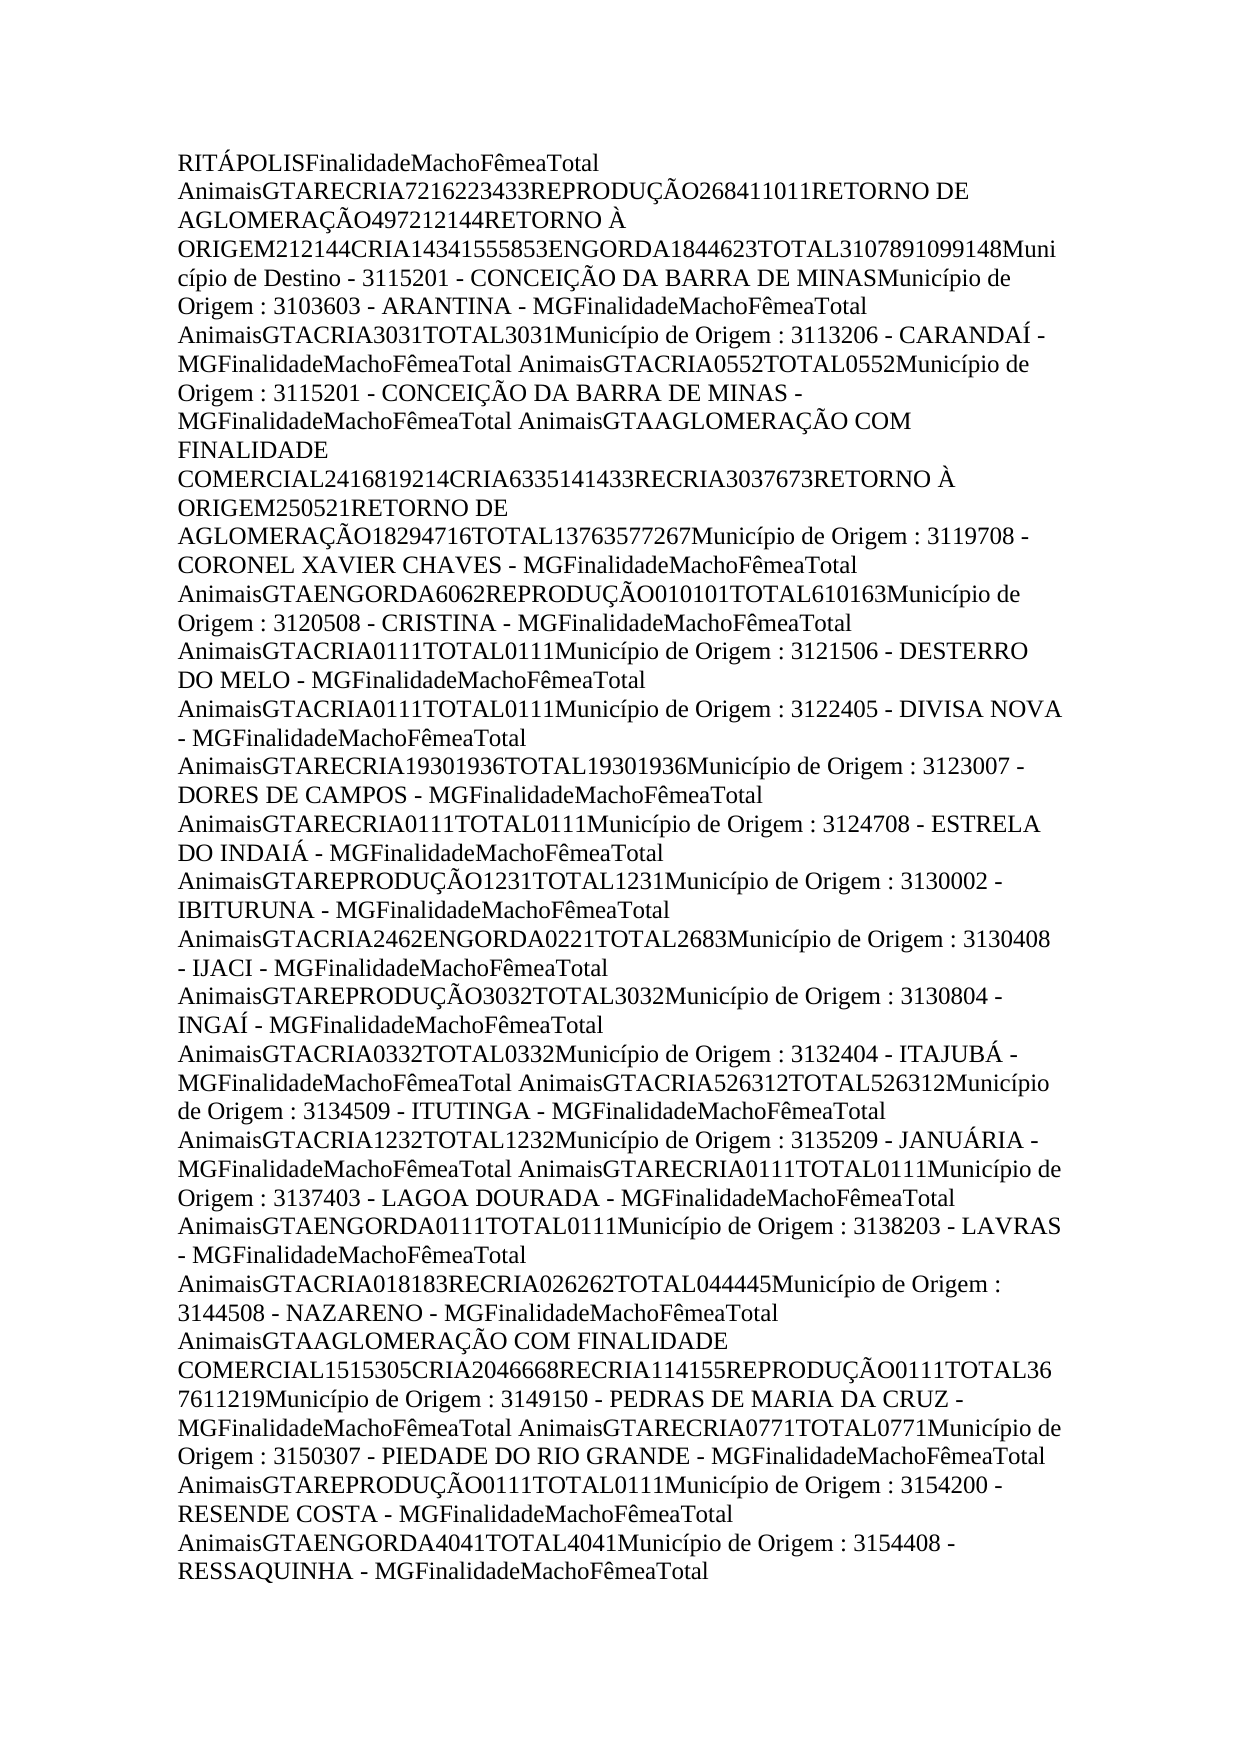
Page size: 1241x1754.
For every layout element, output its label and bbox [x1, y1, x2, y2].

text [177, 148, 1063, 1585]
